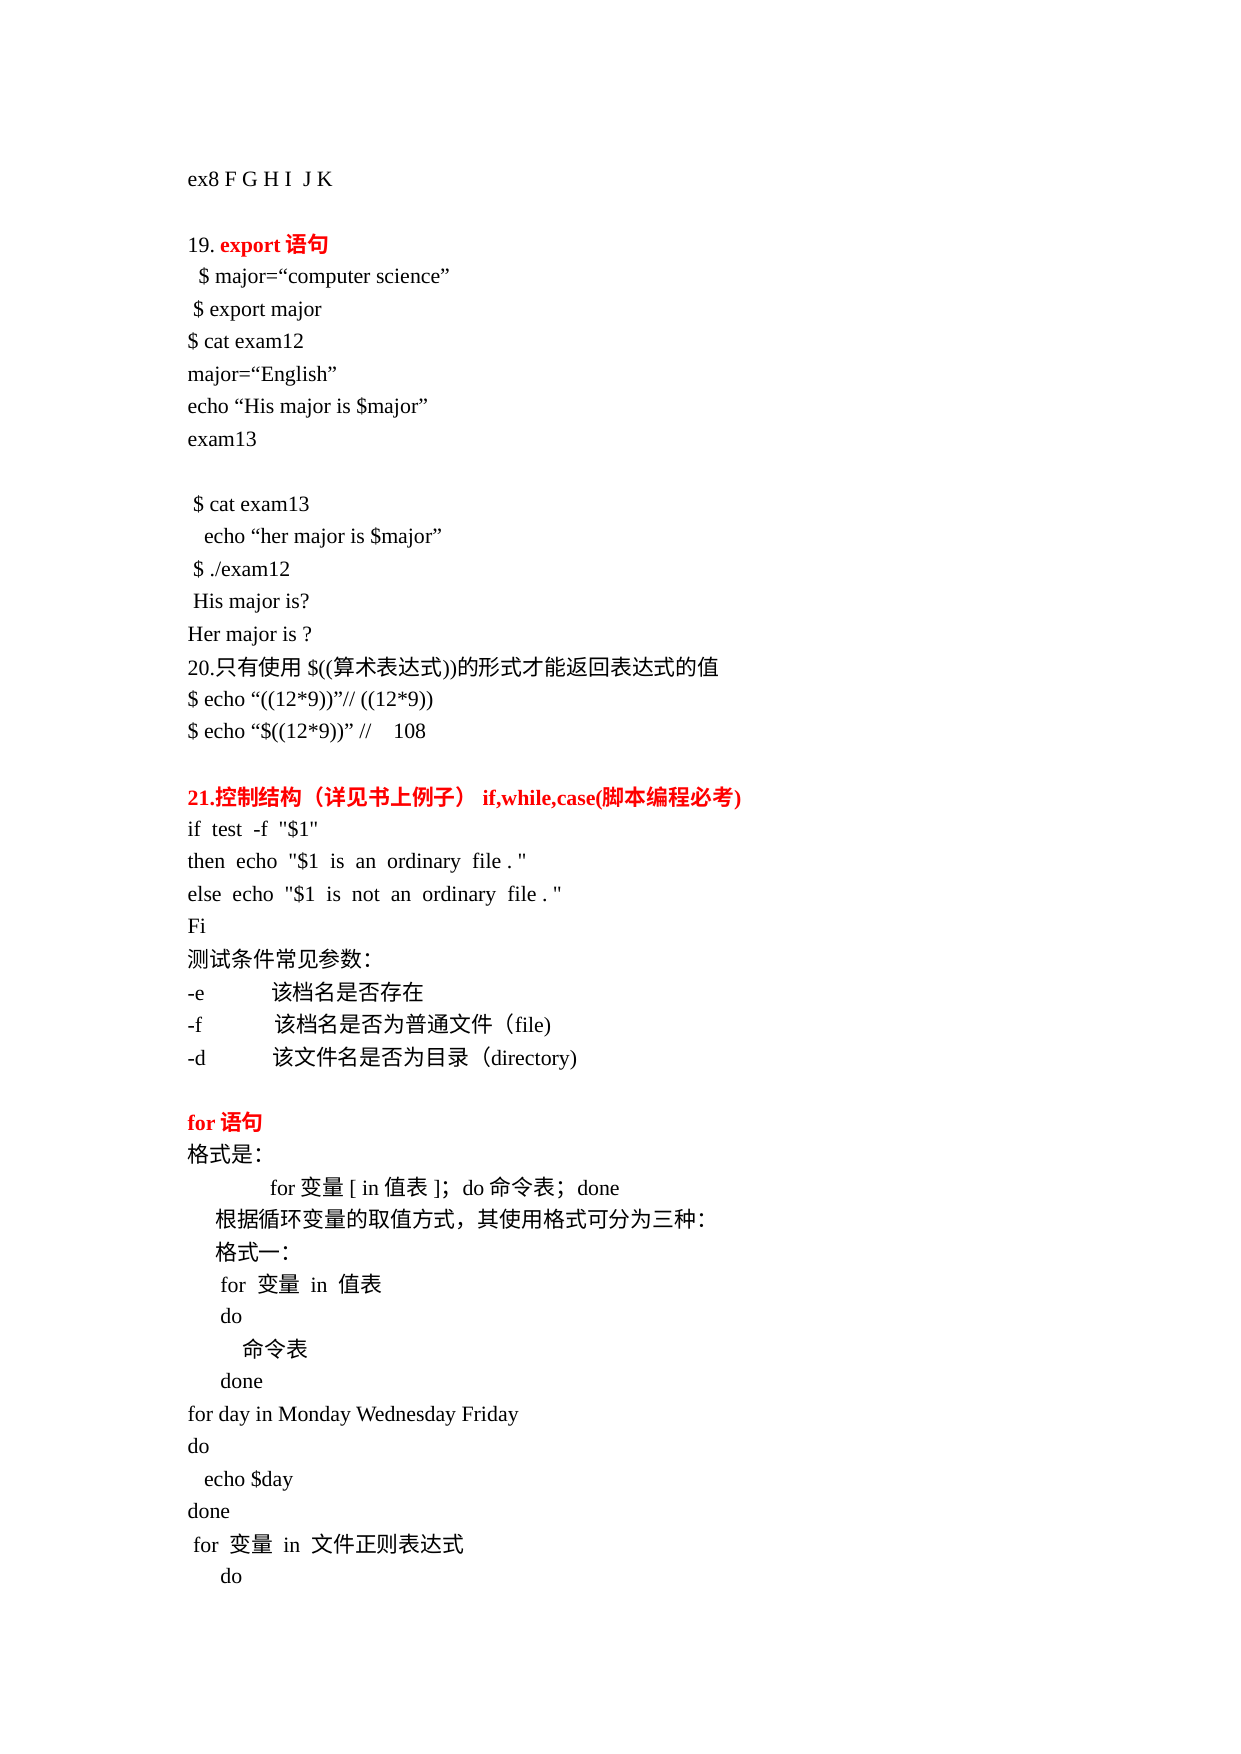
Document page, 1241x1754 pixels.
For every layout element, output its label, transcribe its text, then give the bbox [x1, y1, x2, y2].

list His major is? [187, 584, 1053, 617]
list $ export major [187, 292, 1053, 324]
list ex8 F G H I J K [187, 162, 1053, 194]
list Fi [187, 909, 1053, 942]
list $ major=“computer science” [187, 259, 1053, 292]
list for语句 [187, 1104, 1053, 1137]
list do [187, 1299, 1053, 1332]
list 命令表 [187, 1332, 1053, 1364]
list 21.控制结构（详见书上例子） if,while,case(脚本编程必考) [187, 779, 1053, 812]
list $ cat exam13 [187, 487, 1053, 519]
list echo “His major is $major” [187, 389, 1053, 422]
list 根据循环变量的取值方式，其使用格式可分为三种： [187, 1202, 1053, 1234]
list for 变量 in 值表 [187, 1267, 1053, 1299]
list $ ./exam12 [187, 552, 1053, 584]
list if test -f "$1" [187, 812, 1053, 844]
list then echo "$1 is an ordinary file . " [187, 844, 1053, 877]
list do [187, 1559, 1053, 1592]
list 测试条件常见参数： [187, 942, 1053, 974]
list -e 该档名是否存在 -f 该档名是否为普通文件（file) -d 该文件名是否为目录（directory) [187, 974, 1053, 1104]
list for 变量 in 文件正则表达式 [187, 1527, 1053, 1559]
list done [187, 1494, 1053, 1527]
list for day in Monday Wednesday Friday [187, 1397, 1053, 1429]
list echo “her major is $major” [187, 519, 1053, 552]
list 格式是： [187, 1137, 1053, 1169]
list echo $day [187, 1462, 1053, 1494]
list 20.只有使用 $((算术表达式))的形式才能返回表达式的值 [187, 649, 1053, 682]
list $ echo “$((12*9))” // 108 [187, 714, 1053, 747]
list export语句 [187, 227, 1053, 259]
list else echo "$1 is not an ordinary file . " [187, 877, 1053, 909]
list 格式一： [187, 1234, 1053, 1267]
list $ cat exam12 [187, 324, 1053, 357]
list done [187, 1364, 1053, 1397]
list exam13 [187, 422, 1053, 454]
list major=“English” [187, 357, 1053, 389]
list for 变量 [ in 值表 ]；do 命令表；done [187, 1169, 1053, 1202]
list do [187, 1429, 1053, 1462]
list $ echo “((12*9))”// ((12*9)) [187, 682, 1053, 714]
list Her major is ? [187, 617, 1053, 649]
